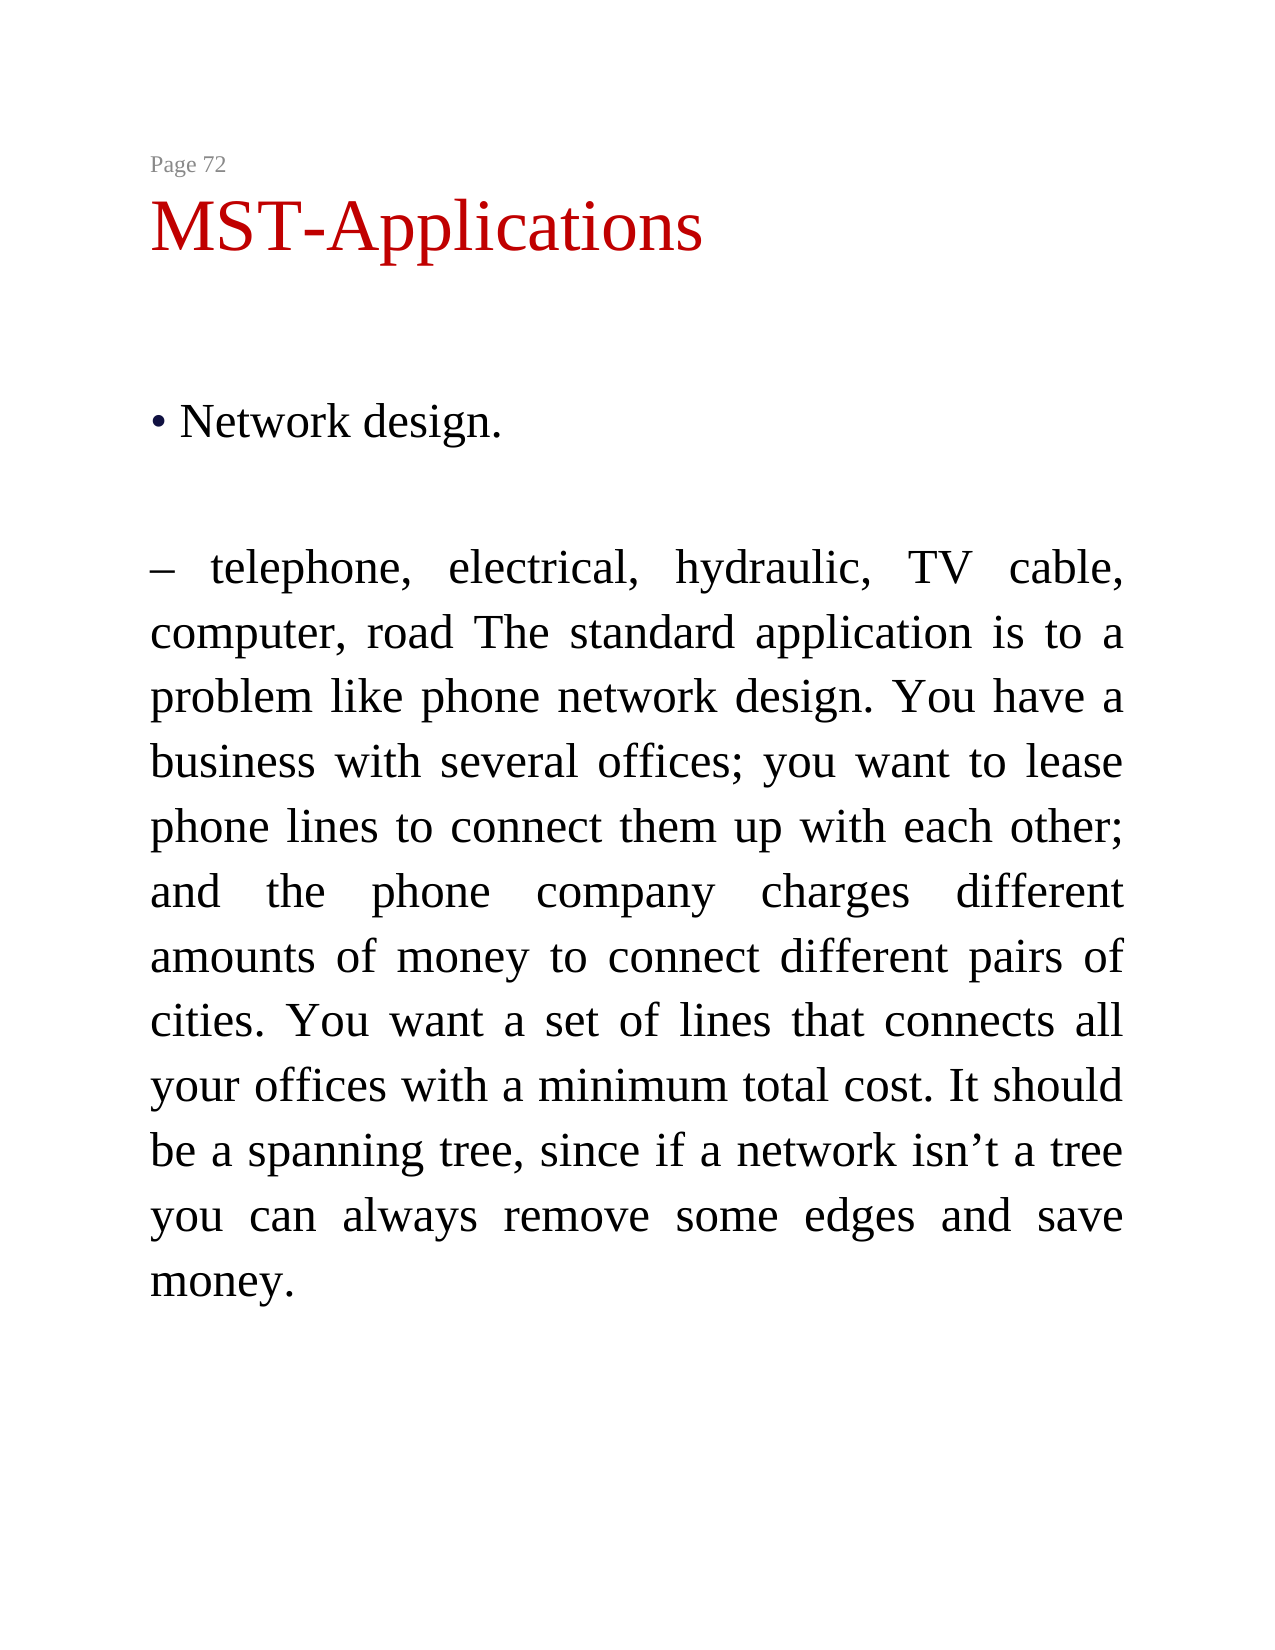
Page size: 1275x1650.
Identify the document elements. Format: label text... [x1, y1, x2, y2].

text MST-Applications [150, 182, 1125, 267]
text • Network design. [150, 391, 1125, 448]
text Page 72 [150, 150, 1125, 178]
text – telephone, electrical, hydraulic, TV cable, computer, road The standard application is to a problem like phone network design. You have a business with several offices; you want to lease phone lines to connect them up with each other; and the phone company charges different amounts of money to connect different pairs of cities. You want a set of lines that connects all your offices with a minimum total cost. It should be a spanning tree, since if a network isn’t a tree you can always remove some edges and save money. [150, 538, 1125, 1307]
